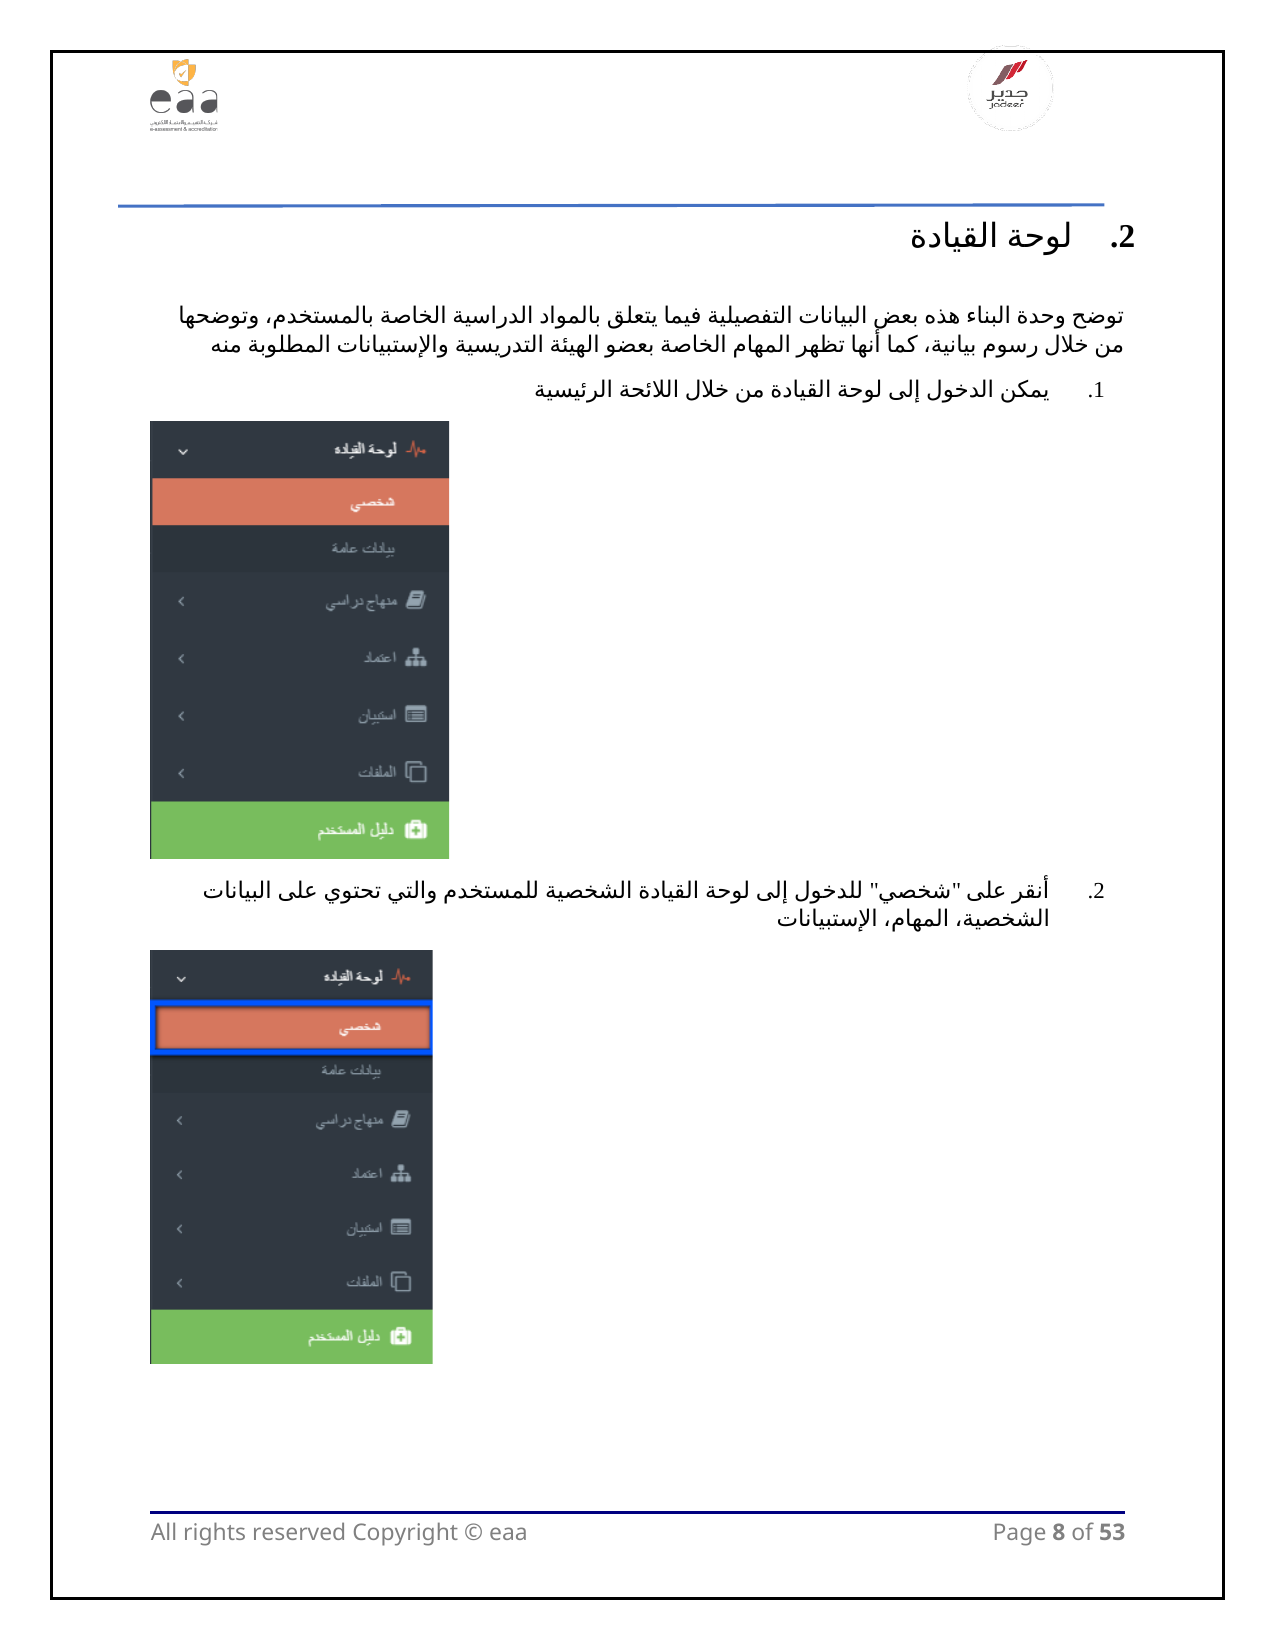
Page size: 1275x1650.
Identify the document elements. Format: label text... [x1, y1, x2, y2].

picture [967, 53, 1054, 131]
picture [967, 45, 1054, 50]
picture [150, 421, 450, 859]
subtitle لوحة القيادة [150, 216, 1110, 254]
text توضح وحدة البناء هذه بعض البيانات التفصيلية فيما يتعلق بالمواد الدراسية الخاصة بالمستخدم، وتوضحها من خلال رسوم بيانية، كما أنها تظهر المهام الخاصة بعضو الهيئة التدريسية والإستبيانات المطلوبة منه [150, 302, 1125, 357]
picture [150, 950, 433, 1364]
list يمكن الدخول إلى لوحة القيادة من خلال اللائحة الرئيسية [150, 376, 1087, 402]
list أنقر على "شخصي" للدخول إلى لوحة القيادة الشخصية للمستخدم والتي تحتوي على البيانات الشخصية، المهام، الإستبيانات [150, 877, 1087, 932]
picture [150, 59, 218, 131]
